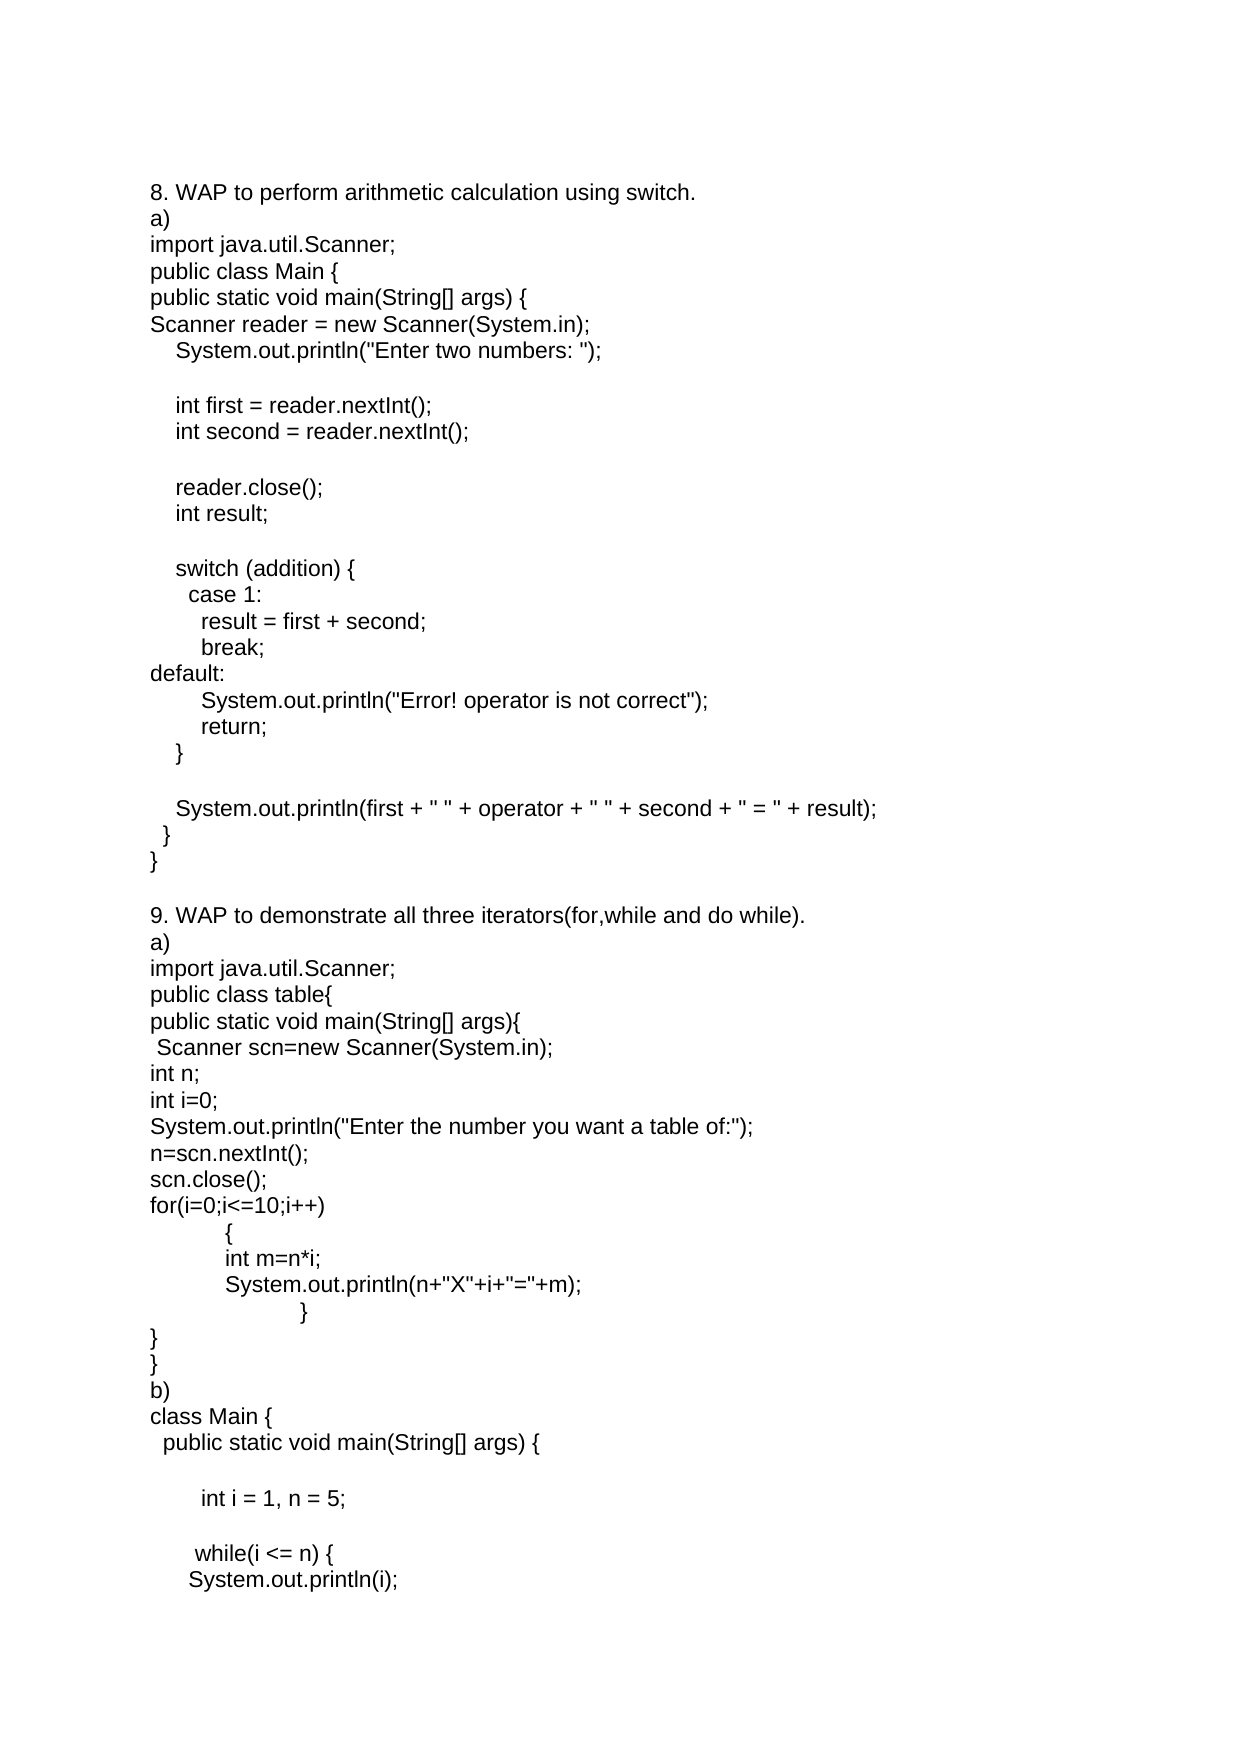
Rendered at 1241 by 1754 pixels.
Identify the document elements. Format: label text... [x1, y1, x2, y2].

text return; [150, 713, 1090, 739]
text System.out.println(first + " " + operator + " " + second + " = " + result); [150, 794, 1090, 821]
text Scanner reader = new Scanner(System.in); [150, 311, 1090, 337]
text int second = reader.nextInt(); [150, 418, 1090, 445]
text { [150, 1218, 1090, 1245]
text } [150, 1324, 1090, 1350]
text public class Main { [150, 258, 1090, 284]
text int result; [150, 500, 1090, 526]
text result = first + second; [150, 608, 1090, 634]
text int i=0; [150, 1087, 1090, 1113]
text public static void main(String[] args) { [150, 1429, 1090, 1456]
text public static void main(String[] args) { [150, 284, 1090, 311]
text System.out.println(i); [150, 1566, 1090, 1592]
text int first = reader.nextInt(); [150, 392, 1090, 418]
text for(i=0;i<=10;i++) [150, 1192, 1090, 1218]
text scn.close(); [150, 1166, 1090, 1192]
text a) [150, 929, 1090, 955]
text default: [150, 660, 1090, 687]
text b) [150, 1377, 1090, 1403]
text import java.util.Scanner; [150, 231, 1090, 258]
text } [150, 739, 1090, 766]
text reader.close(); [150, 473, 1090, 500]
text System.out.println("Enter two numbers: "); [150, 337, 1090, 363]
text 8. WAP to perform arithmetic calculation using switch. [150, 179, 1090, 205]
text Scanner scn=new Scanner(System.in); [150, 1034, 1090, 1060]
text } [150, 1350, 1090, 1377]
text public static void main(String[] args){ [150, 1008, 1090, 1034]
text } [150, 847, 1090, 873]
text int m=n*i; [150, 1245, 1090, 1271]
text System.out.println(n+"X"+i+"="+m); [150, 1271, 1090, 1298]
text class Main { [150, 1403, 1090, 1429]
text case 1: [150, 581, 1090, 608]
text System.out.println("Enter the number you want a table of:"); [150, 1113, 1090, 1139]
text System.out.println("Error! operator is not correct"); [150, 687, 1090, 713]
text 9. WAP to demonstrate all three iterators(for,while and do while). [150, 902, 1090, 929]
text int n; [150, 1060, 1090, 1087]
text break; [150, 634, 1090, 660]
text } [150, 821, 1090, 847]
text public class table{ [150, 981, 1090, 1008]
text n=scn.nextInt(); [150, 1139, 1090, 1166]
text import java.util.Scanner; [150, 955, 1090, 981]
text switch (addition) { [150, 555, 1090, 581]
text int i = 1, n = 5; [150, 1484, 1090, 1511]
text } [150, 1298, 1090, 1324]
text while(i <= n) { [150, 1539, 1090, 1566]
text a) [150, 205, 1090, 231]
